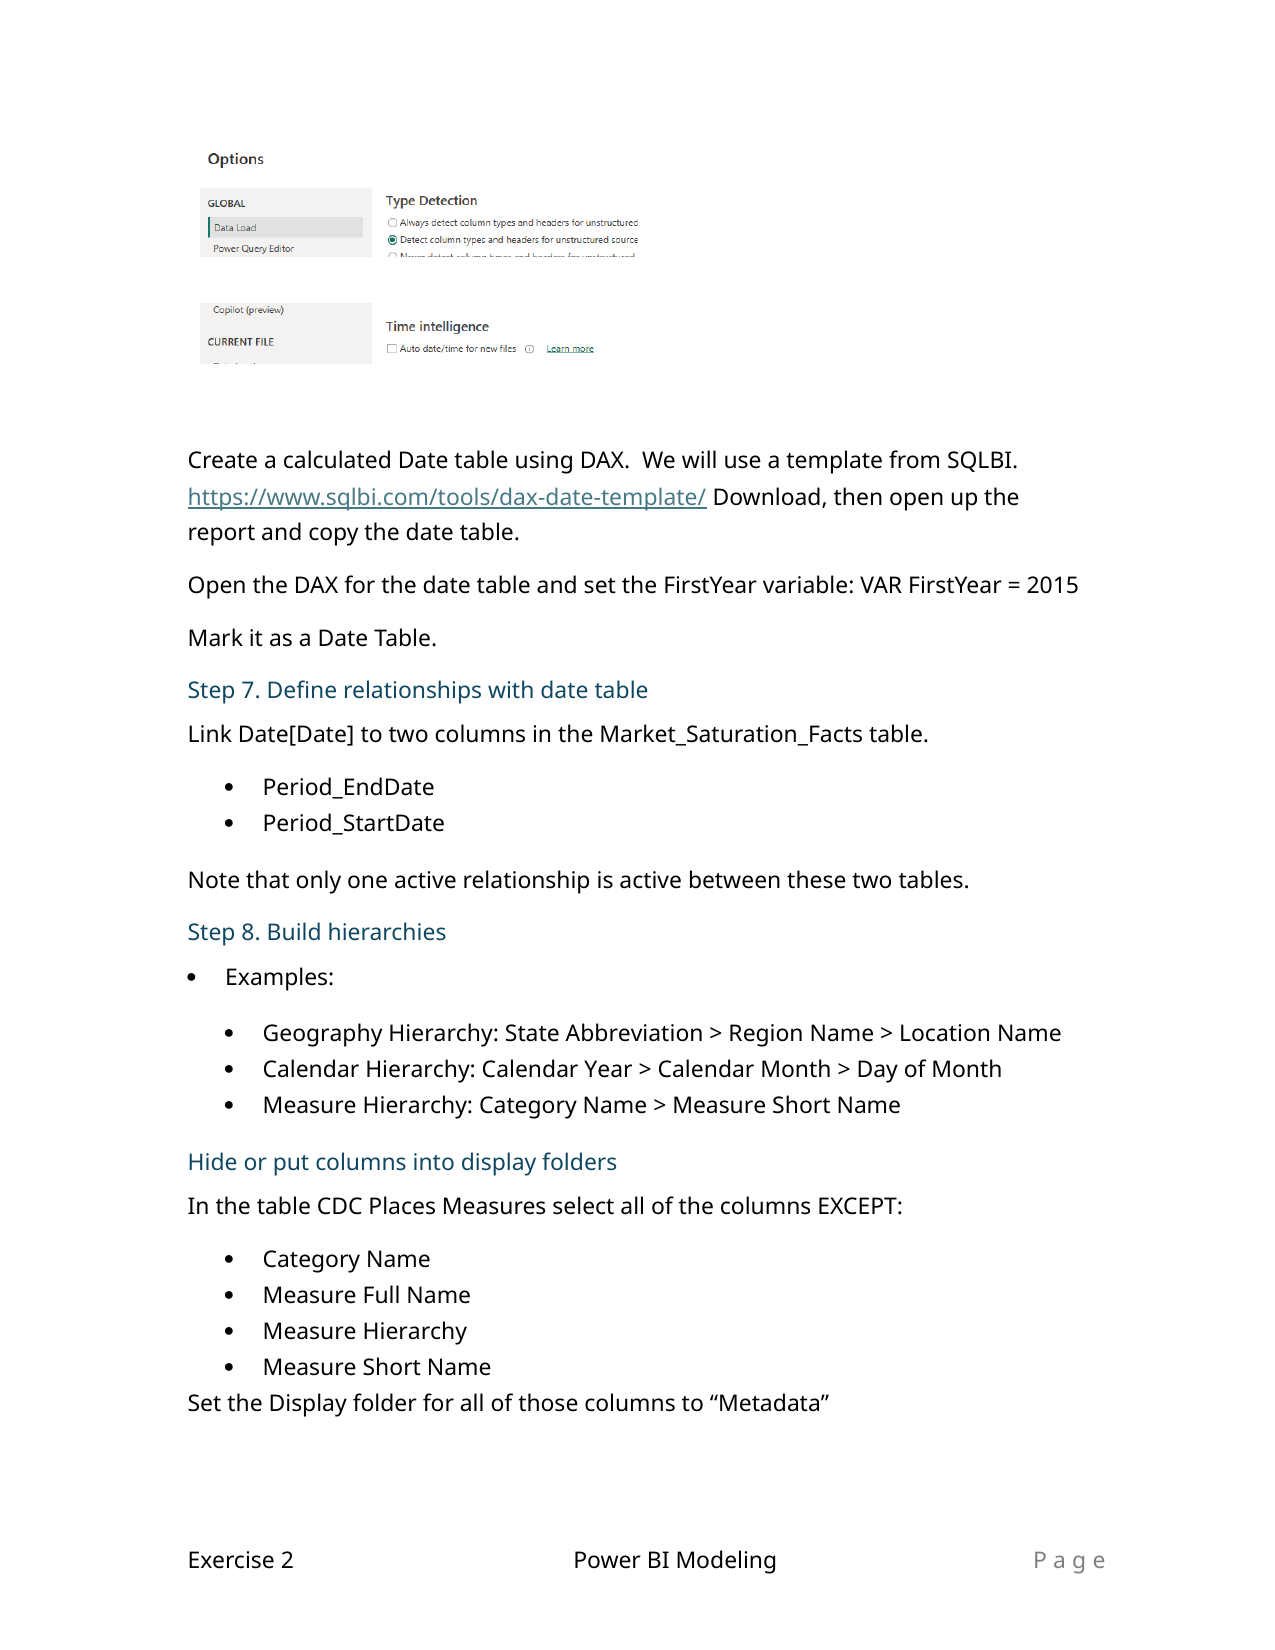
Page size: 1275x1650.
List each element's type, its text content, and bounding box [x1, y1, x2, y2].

list Category Name [225, 1243, 1087, 1274]
text Note that only one active relationship is active between these two tables. [187, 864, 1087, 895]
list Calendar Hierarchy: Calendar Year > Calendar Month > Day of Month [225, 1053, 1087, 1084]
text In the table CDC Places Measures select all of the columns EXCEPT: [187, 1190, 1087, 1222]
subtitle Step 8. Build hierarchies [187, 916, 1087, 948]
picture [187, 150, 638, 371]
text Open the DAX for the date table and set the FirstYear variable: VAR FirstYear = 2015 [187, 569, 1087, 600]
list Measure Hierarchy [225, 1315, 1087, 1346]
list Measure Full Name [225, 1279, 1087, 1310]
list Period_EndDate [225, 771, 1087, 802]
text Mark it as a Date Table. [187, 622, 1087, 653]
list Measure Short Name [225, 1351, 1087, 1382]
list Geography Hierarchy: State Abbreviation > Region Name > Location Name [225, 1017, 1087, 1049]
list Period_StartDate [225, 807, 1087, 838]
list Examples: [187, 961, 1087, 992]
subtitle Step 7. Define relationships with date table [187, 674, 1087, 705]
list Measure Hierarchy: Category Name > Measure Short Name [225, 1089, 1087, 1121]
text Link Date[Date] to two columns in the Market_Saturation_Facts table. [187, 718, 1087, 750]
list Set the Display folder for all of those columns to “Metadata” [187, 1387, 1087, 1418]
subtitle Hide or put columns into display folders [187, 1146, 1087, 1177]
text Create a calculated Date table using DAX. We will use a template from SQLBI. https://www.sqlbi.com/tools/dax-date-template/ Download, then open up the report and copy the date table. [187, 444, 1087, 548]
